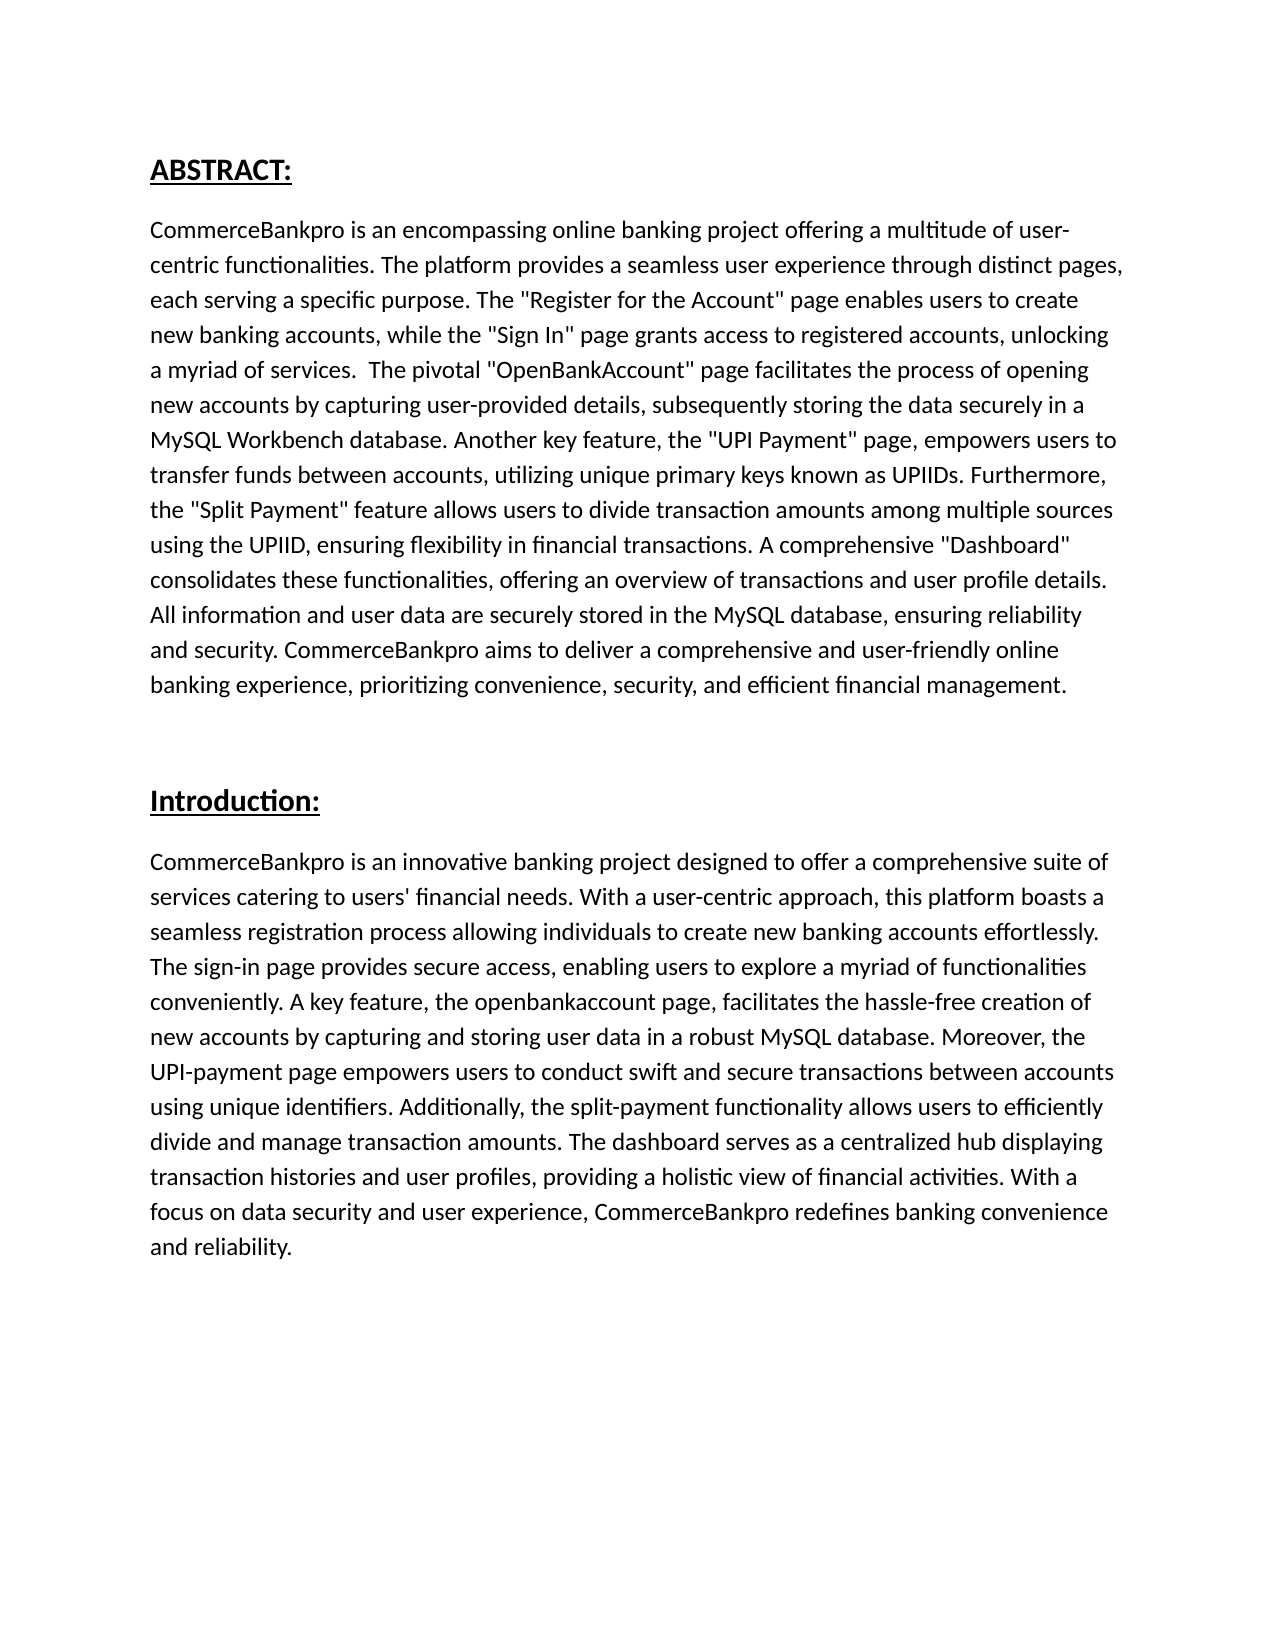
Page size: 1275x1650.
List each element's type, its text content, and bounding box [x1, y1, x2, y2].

text Introduction: [150, 781, 1125, 819]
text CommerceBankpro is an encompassing online banking project offering a multitude of user-centric functionalities. The platform provides a seamless user experience through distinct pages, each serving a specific purpose. The "Register for the Account" page enables users to create new banking accounts, while the "Sign In" page grants access to registered accounts, unlocking a myriad of services. The pivotal "OpenBankAccount" page facilitates the process of opening new accounts by capturing user-provided details, subsequently storing the data securely in a MySQL Workbench database. Another key feature, the "UPI Payment" page, empowers users to transfer funds between accounts, utilizing unique primary keys known as UPIIDs. Furthermore, the "Split Payment" feature allows users to divide transaction amounts among multiple sources using the UPIID, ensuring flexibility in financial transactions. A comprehensive "Dashboard" consolidates these functionalities, offering an overview of transactions and user profile details. All information and user data are securely stored in the MySQL database, ensuring reliability and security. CommerceBankpro aims to deliver a comprehensive and user-friendly online banking experience, prioritizing convenience, security, and efficient financial management. [150, 214, 1125, 700]
text ABSTRACT: [150, 150, 1125, 188]
text CommerceBankpro is an innovative banking project designed to offer a comprehensive suite of services catering to users' financial needs. With a user-centric approach, this platform boasts a seamless registration process allowing individuals to create new banking accounts effortlessly. The sign-in page provides secure access, enabling users to explore a myriad of functionalities conveniently. A key feature, the openbankaccount page, facilitates the hassle-free creation of new accounts by capturing and storing user data in a robust MySQL database. Moreover, the UPI-payment page empowers users to conduct swift and secure transactions between accounts using unique identifiers. Additionally, the split-payment functionality allows users to efficiently divide and manage transaction amounts. The dashboard serves as a centralized hub displaying transaction histories and user profiles, providing a holistic view of financial activities. With a focus on data security and user experience, CommerceBankpro redefines banking convenience and reliability. [150, 846, 1125, 1261]
